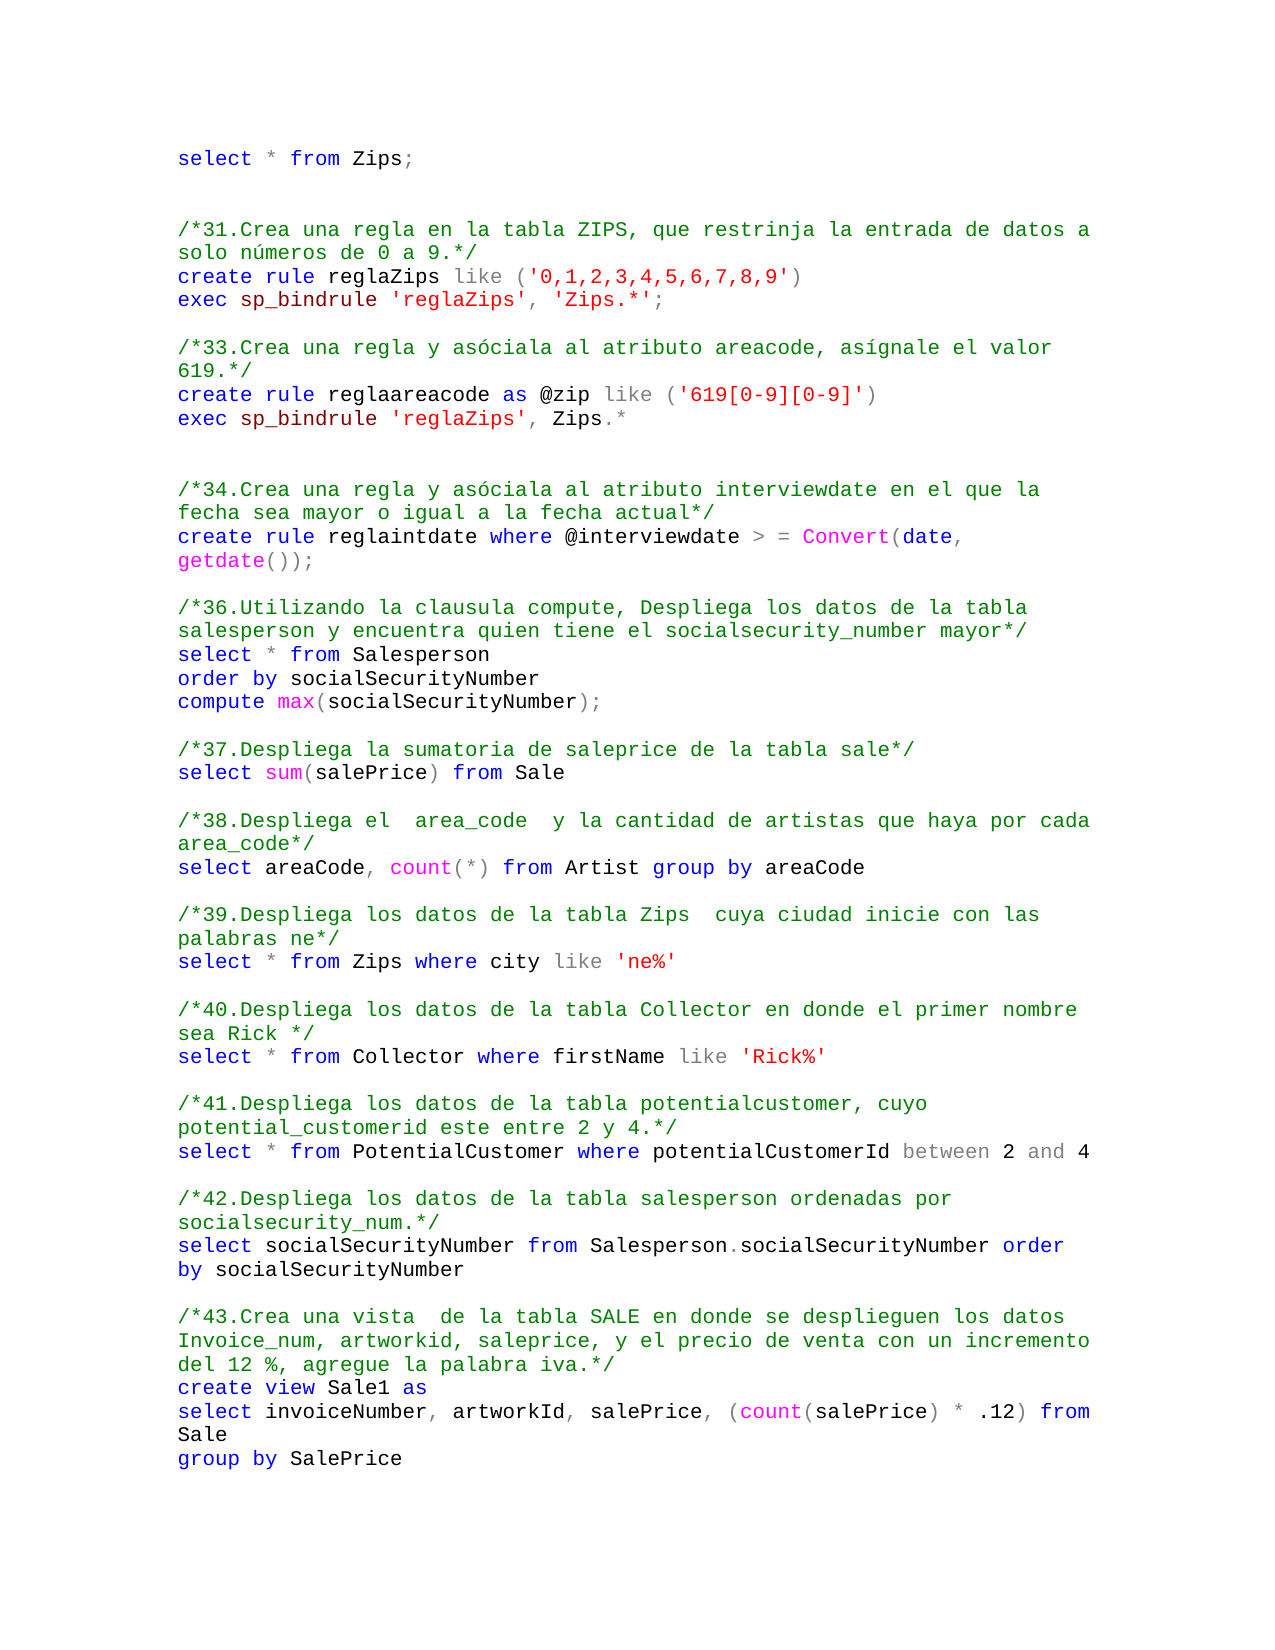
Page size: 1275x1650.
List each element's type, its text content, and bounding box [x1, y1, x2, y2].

text order by socialSecurityNumber [177, 668, 1098, 691]
text select * from Zips where city like 'ne%' [177, 952, 1098, 975]
text /*36.Utilizando la clausula compute, Despliega los datos de la tabla salesperson y encuentra quien tiene el socialsecurity_number mayor*/ [177, 597, 1098, 644]
text /*33.Crea una regla y asóciala al atributo areacode, asígnale el valor 619.*/ [177, 337, 1098, 384]
text /*43.Crea una vista de la tabla SALE en donde se desplieguen los datos Invoice_num, artworkid, saleprice, y el precio de venta con un incremento del 12 %, agregue la palabra iva.*/ [177, 1306, 1098, 1377]
text /*39.Despliega los datos de la tabla Zips cuya ciudad inicie con las palabras ne*/ [177, 904, 1098, 952]
text compute max(socialSecurityNumber); [177, 691, 1098, 715]
text create rule reglaZips like ('0,1,2,3,4,5,6,7,8,9') [177, 266, 1098, 289]
text /*38.Despliega el area_code y la cantidad de artistas que haya por cada area_code*/ [177, 810, 1098, 857]
text /*41.Despliega los datos de la tabla potentialcustomer, cuyo potential_customerid este entre 2 y 4.*/ [177, 1093, 1098, 1141]
text /*42.Despliega los datos de la tabla salesperson ordenadas por socialsecurity_num.*/ [177, 1188, 1098, 1235]
text select * from Zips; [177, 148, 1098, 171]
text select * from Collector where firstName like 'Rick%' [177, 1046, 1098, 1070]
text create view Sale1 as [177, 1377, 1098, 1401]
text exec sp_bindrule 'reglaZips', Zips.* [177, 408, 1098, 431]
text select * from Salesperson [177, 644, 1098, 668]
text select socialSecurityNumber from Salesperson.socialSecurityNumber order by socialSecurityNumber [177, 1235, 1098, 1283]
text select invoiceNumber, artworkId, salePrice, (count(salePrice) * .12) from Sale [177, 1401, 1098, 1448]
text select sum(salePrice) from Sale [177, 762, 1098, 786]
text /*34.Crea una regla y asóciala al atributo interviewdate en el que la fecha sea mayor o igual a la fecha actual*/ [177, 479, 1098, 526]
text create rule reglaareacode as @zip like ('619[0-9][0-9]') [177, 384, 1098, 408]
text create rule reglaintdate where @interviewdate > = Convert(date, getdate()); [177, 526, 1098, 573]
text select * from PotentialCustomer where potentialCustomerId between 2 and 4 [177, 1141, 1098, 1164]
text /*31.Crea una regla en la tabla ZIPS, que restrinja la entrada de datos a solo números de 0 a 9.*/ [177, 218, 1098, 266]
text select areaCode, count(*) from Artist group by areaCode [177, 857, 1098, 881]
text group by SalePrice [177, 1448, 1098, 1472]
text /*37.Despliega la sumatoria de saleprice de la tabla sale*/ [177, 739, 1098, 762]
text exec sp_bindrule 'reglaZips', 'Zips.*'; [177, 289, 1098, 313]
text /*40.Despliega los datos de la tabla Collector en donde el primer nombre sea Rick */ [177, 999, 1098, 1046]
